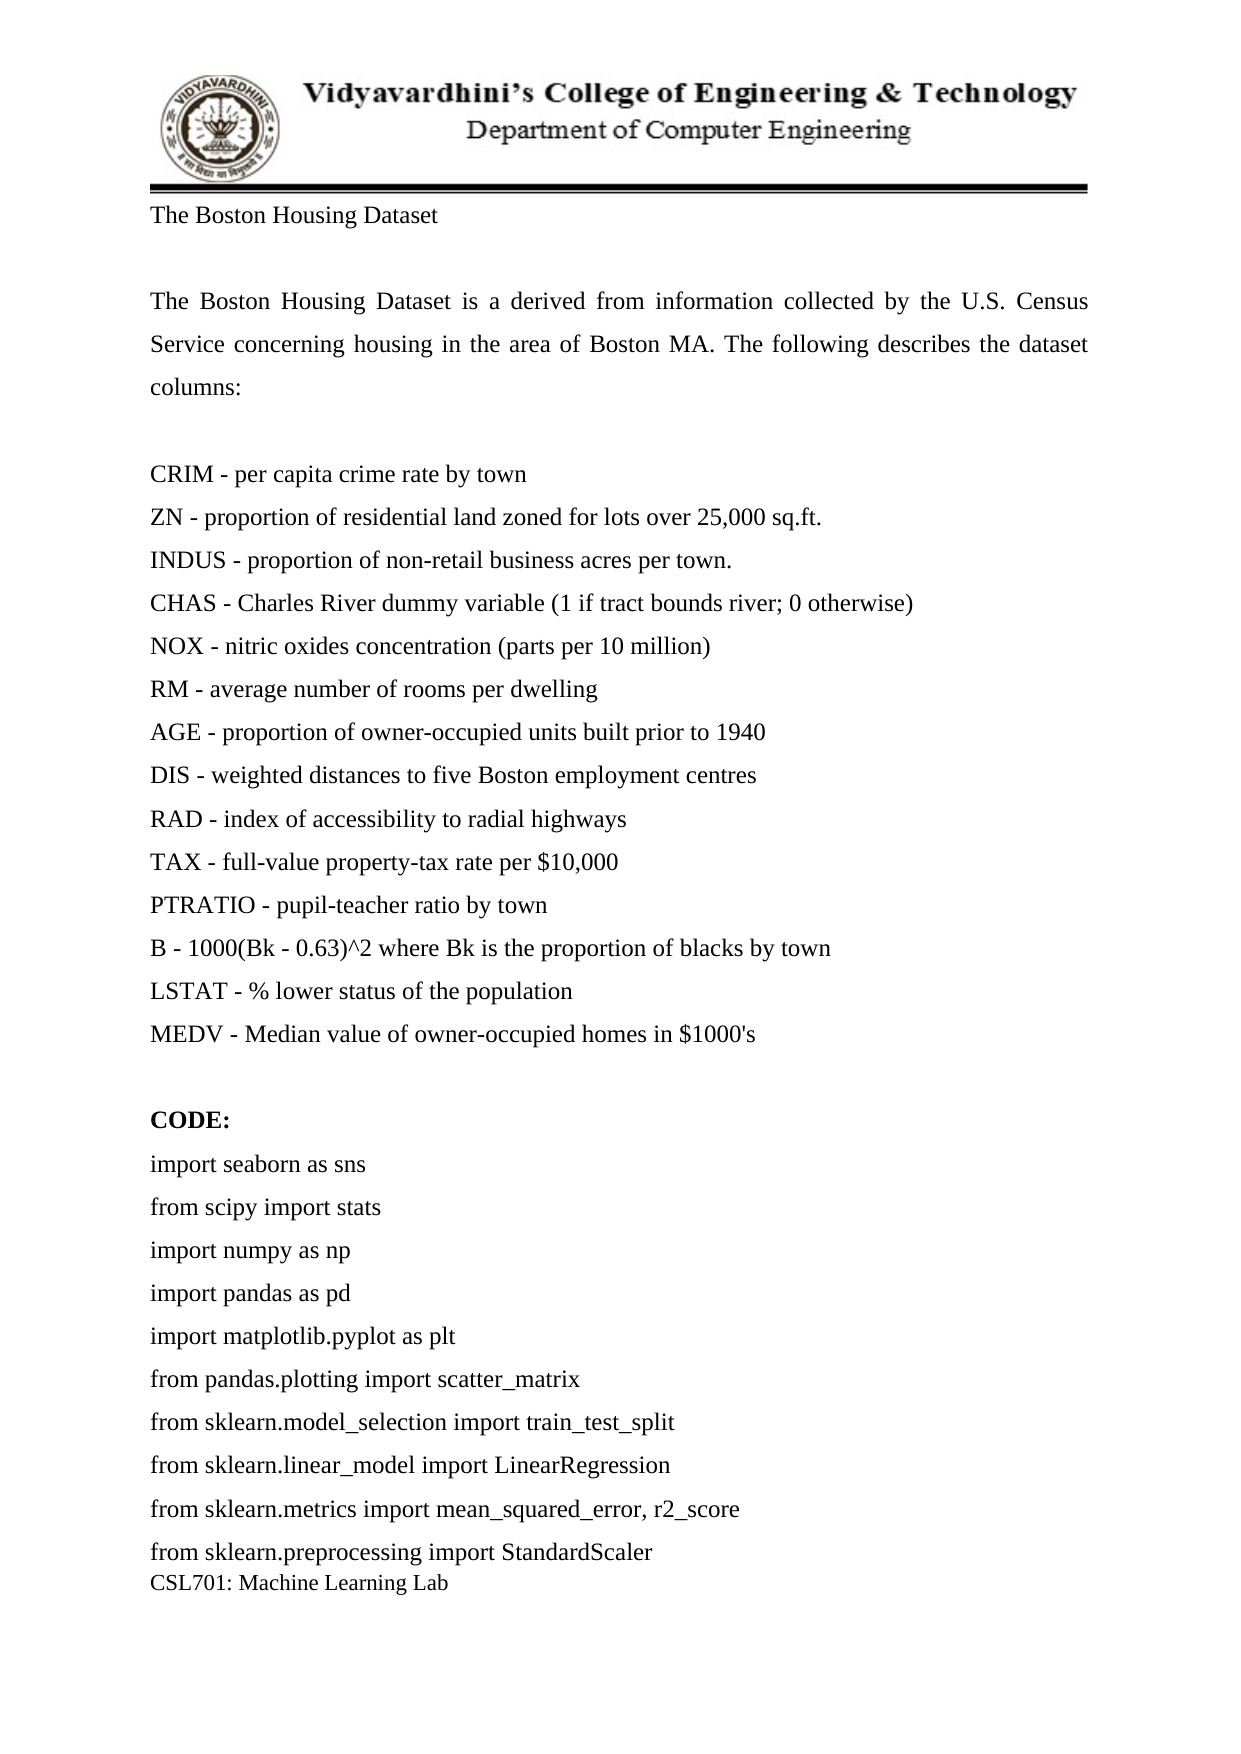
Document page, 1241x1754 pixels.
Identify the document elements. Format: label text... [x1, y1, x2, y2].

text from sklearn.preprocessing import StandardScaler [150, 1537, 1090, 1566]
text from sklearn.model_selection import train_test_split [150, 1407, 1090, 1436]
text DIS - weighted distances to five Boston employment centres [150, 761, 1090, 789]
text from sklearn.linear_model import LinearRegression [150, 1451, 1090, 1479]
text The Boston Housing Dataset [150, 200, 1090, 229]
text PTRATIO - pupil-teacher ratio by town [150, 890, 1090, 919]
text import seaborn as sns [150, 1149, 1090, 1177]
text import numpy as np [150, 1235, 1090, 1264]
text import pandas as pd [150, 1278, 1090, 1307]
text RM - average number of rooms per dwelling [150, 674, 1090, 703]
text B - 1000(Bk - 0.63)^2 where Bk is the proportion of blacks by town [150, 933, 1090, 962]
text CRIM - per capita crime rate by town [150, 459, 1090, 487]
text LSTAT - % lower status of the population [150, 976, 1090, 1005]
text from sklearn.metrics import mean_squared_error, r2_score [150, 1494, 1090, 1522]
text The Boston Housing Dataset is a derived from information collected by the U.S. Census Service concerning housing in the area of Boston MA. The following describes the dataset columns: [150, 286, 1090, 401]
text INDUS - proportion of non-retail business acres per town. [150, 545, 1090, 574]
text CHAS - Charles River dummy variable (1 if tract bounds river; 0 otherwise) [150, 588, 1090, 617]
text TAX - full-value property-tax rate per $10,000 [150, 847, 1090, 876]
text import matplotlib.pyplot as plt [150, 1321, 1090, 1350]
text ZN - proportion of residential land zoned for lots over 25,000 sq.ft. [150, 502, 1090, 531]
text CODE: [150, 1106, 1090, 1134]
picture [150, 75, 1091, 200]
text from scipy import stats [150, 1192, 1090, 1221]
text RAD - index of accessibility to radial highways [150, 804, 1090, 832]
text MEDV - Median value of owner-occupied homes in $1000's [150, 1019, 1090, 1048]
text NOX - nitric oxides concentration (parts per 10 million) [150, 631, 1090, 660]
text AGE - proportion of owner-occupied units built prior to 1940 [150, 717, 1090, 746]
text from pandas.plotting import scatter_matrix [150, 1364, 1090, 1393]
